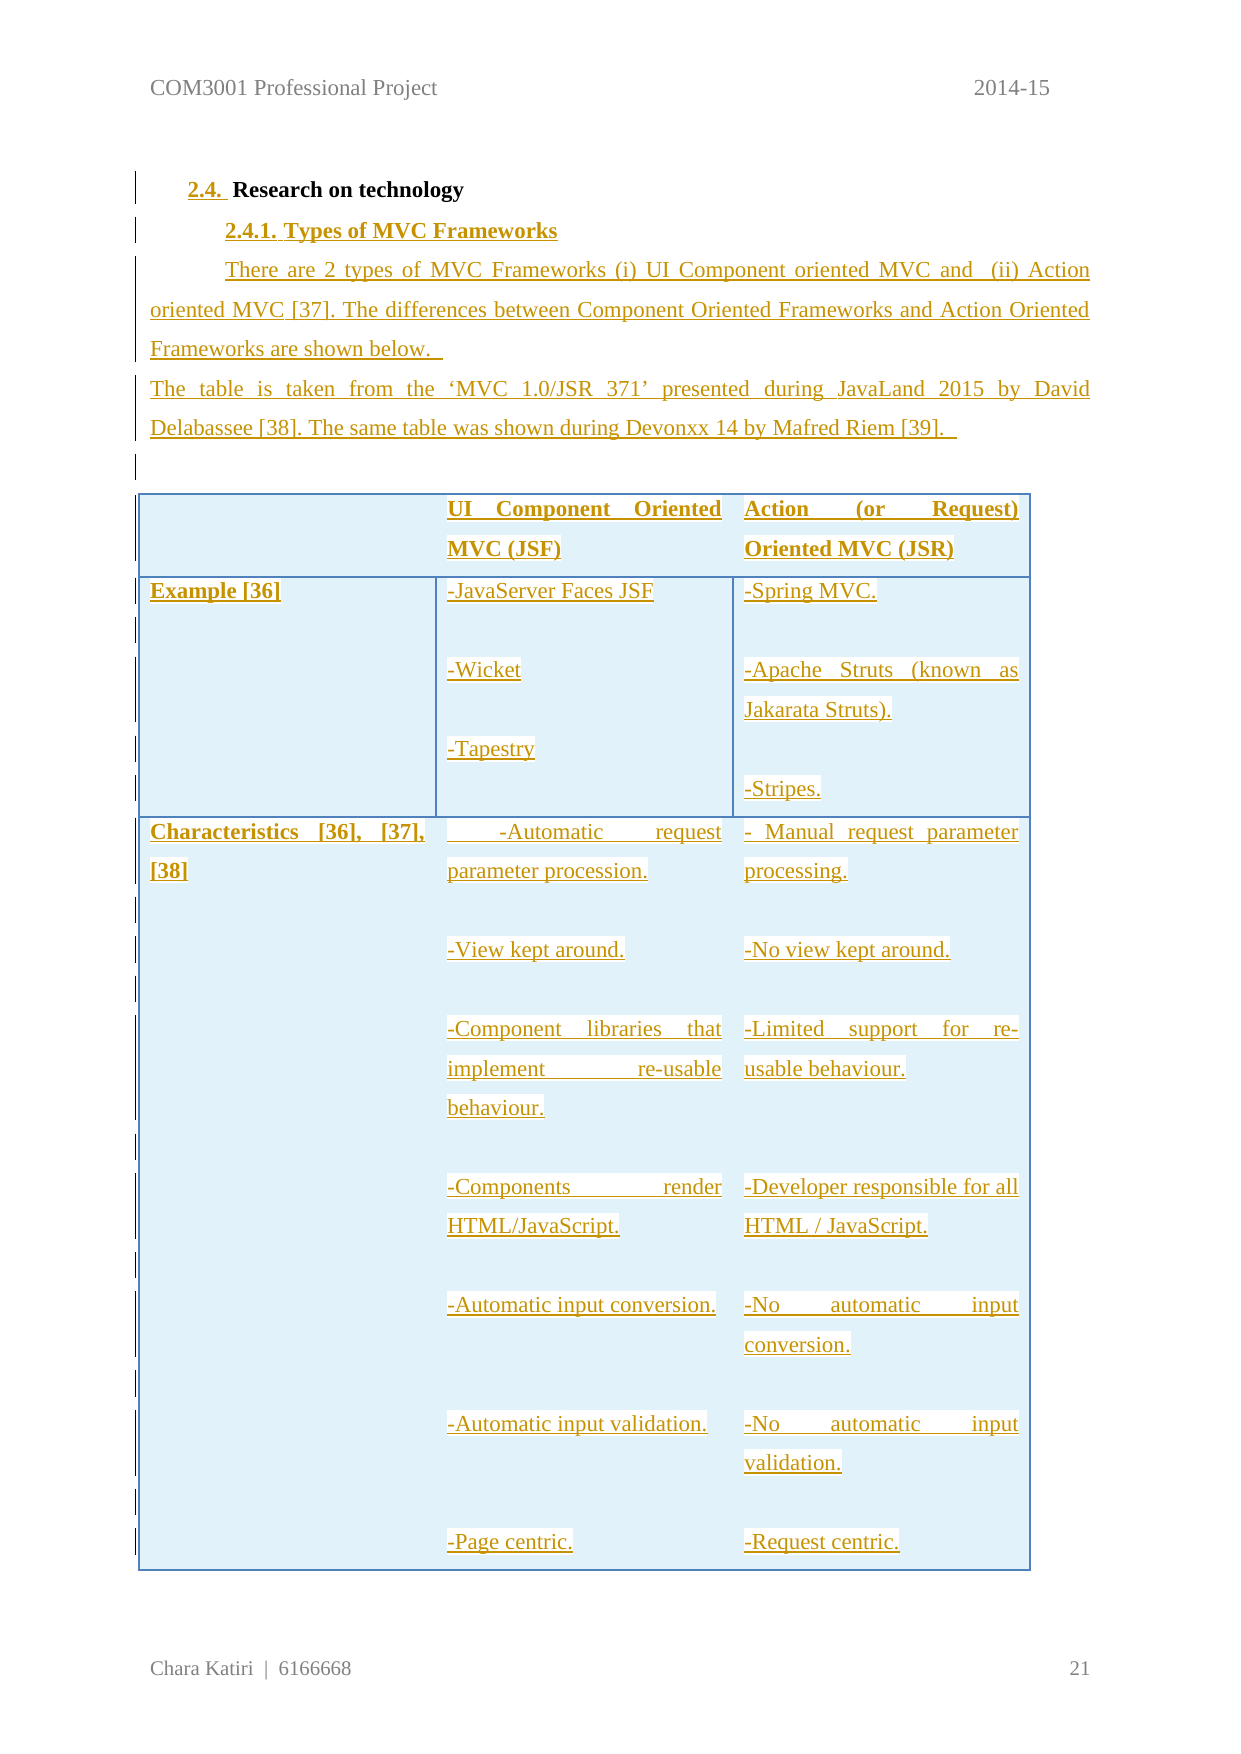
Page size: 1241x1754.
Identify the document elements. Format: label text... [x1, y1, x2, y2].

subtitle Research on technology [187, 171, 1090, 204]
